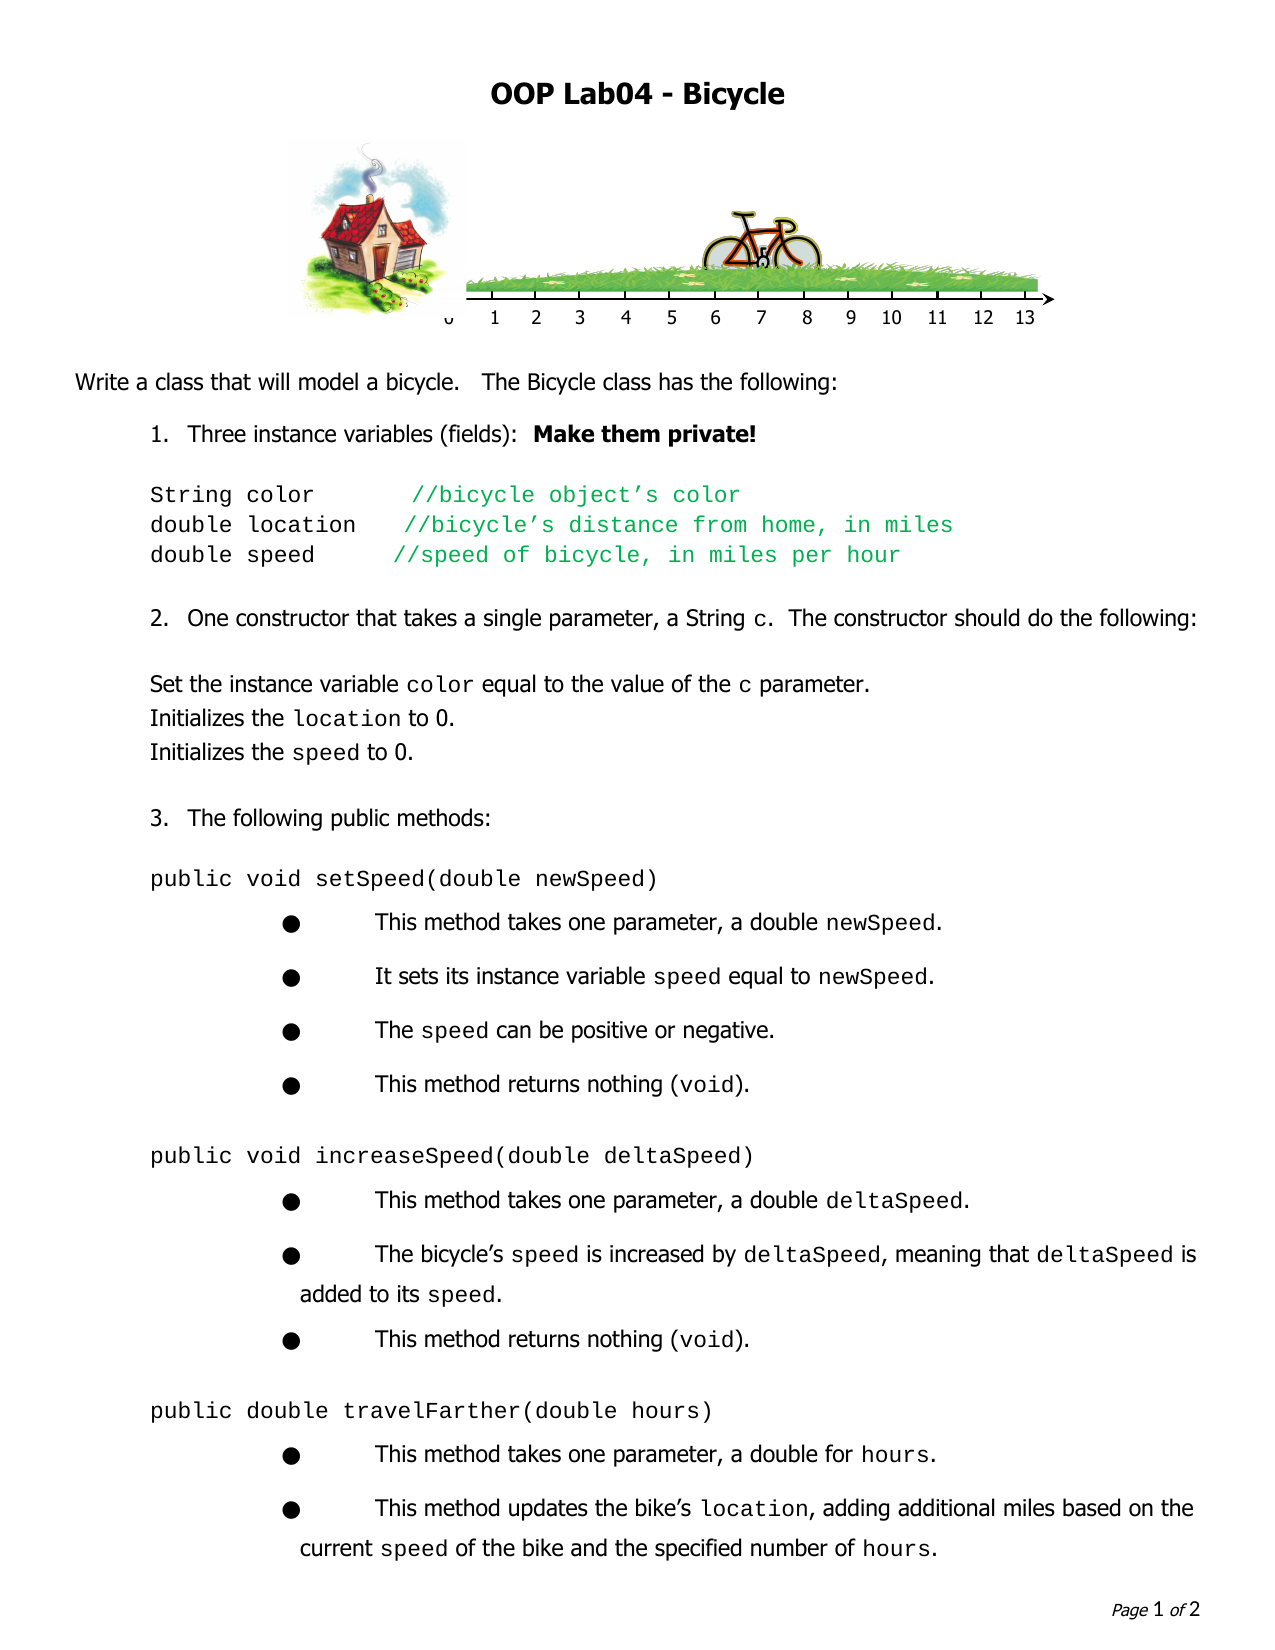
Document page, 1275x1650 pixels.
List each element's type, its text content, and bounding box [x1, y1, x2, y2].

text String color //bicycle object’s color [150, 483, 1200, 509]
text public double travelFarther(double hours) [150, 1399, 1200, 1425]
text public void increaseSpeed(double deltaSpeed) [150, 1144, 1200, 1170]
picture [289, 139, 1042, 318]
text public void setSpeed(double newSpeed) [150, 867, 1200, 893]
text Set the instance variable color equal to the value of the c parameter. [150, 669, 1200, 699]
list This method takes one parameter, a double for hours. [281, 1429, 1200, 1476]
list It sets its instance variable speed equal to newSpeed. [281, 951, 1200, 998]
list One constructor that takes a single parameter, a String c. The constructor should do the following: [150, 603, 1200, 633]
text Initializes the location to 0. [150, 703, 1200, 733]
list This method returns nothing (void). [281, 1313, 1200, 1360]
text Write a class that will model a bicycle. The Bicycle class has the following: [75, 367, 1200, 395]
text double speed //speed of bicycle, in miles per hour [150, 543, 1200, 569]
list The bicycle’s speed is increased by deltaSpeed, meaning that deltaSpeed is added to its speed. [281, 1228, 1200, 1309]
list This method takes one parameter, a double deltaSpeed. [281, 1174, 1200, 1221]
list The speed can be positive or negative. [281, 1005, 1200, 1052]
text Initializes the speed to 0. [150, 738, 1200, 767]
list This method returns nothing (void). [281, 1059, 1200, 1106]
text double location //bicycle’s distance from home, in miles [150, 513, 1200, 539]
list This method takes one parameter, a double newSpeed. [281, 897, 1200, 944]
text OOP Lab04 - Bicycle [75, 75, 1200, 110]
list Three instance variables (fields): Make them private! [150, 419, 1200, 447]
list This method updates the bike’s location, adding additional miles based on the current speed of the bike and the specified number of hours. [281, 1483, 1200, 1564]
list The following public methods: [150, 803, 1200, 831]
